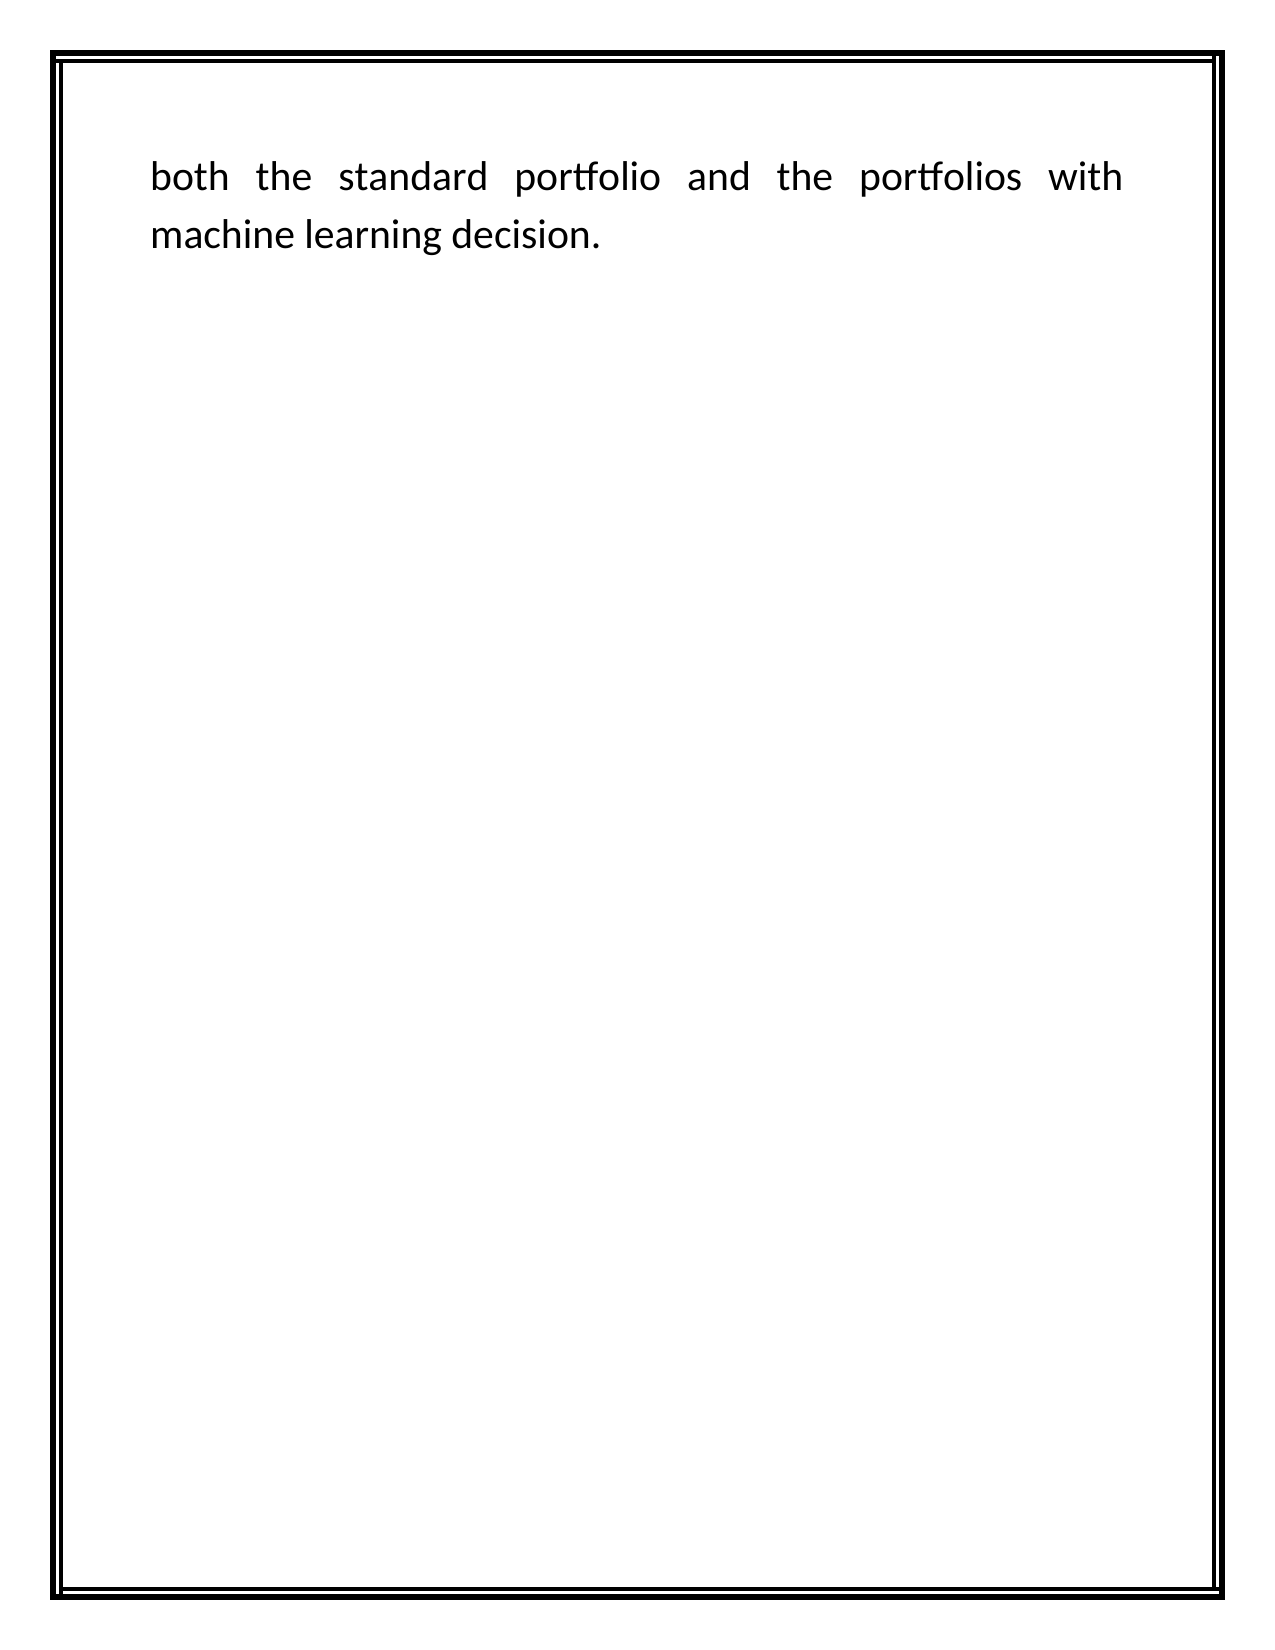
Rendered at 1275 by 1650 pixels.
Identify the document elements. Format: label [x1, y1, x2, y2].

text [150, 150, 1125, 259]
